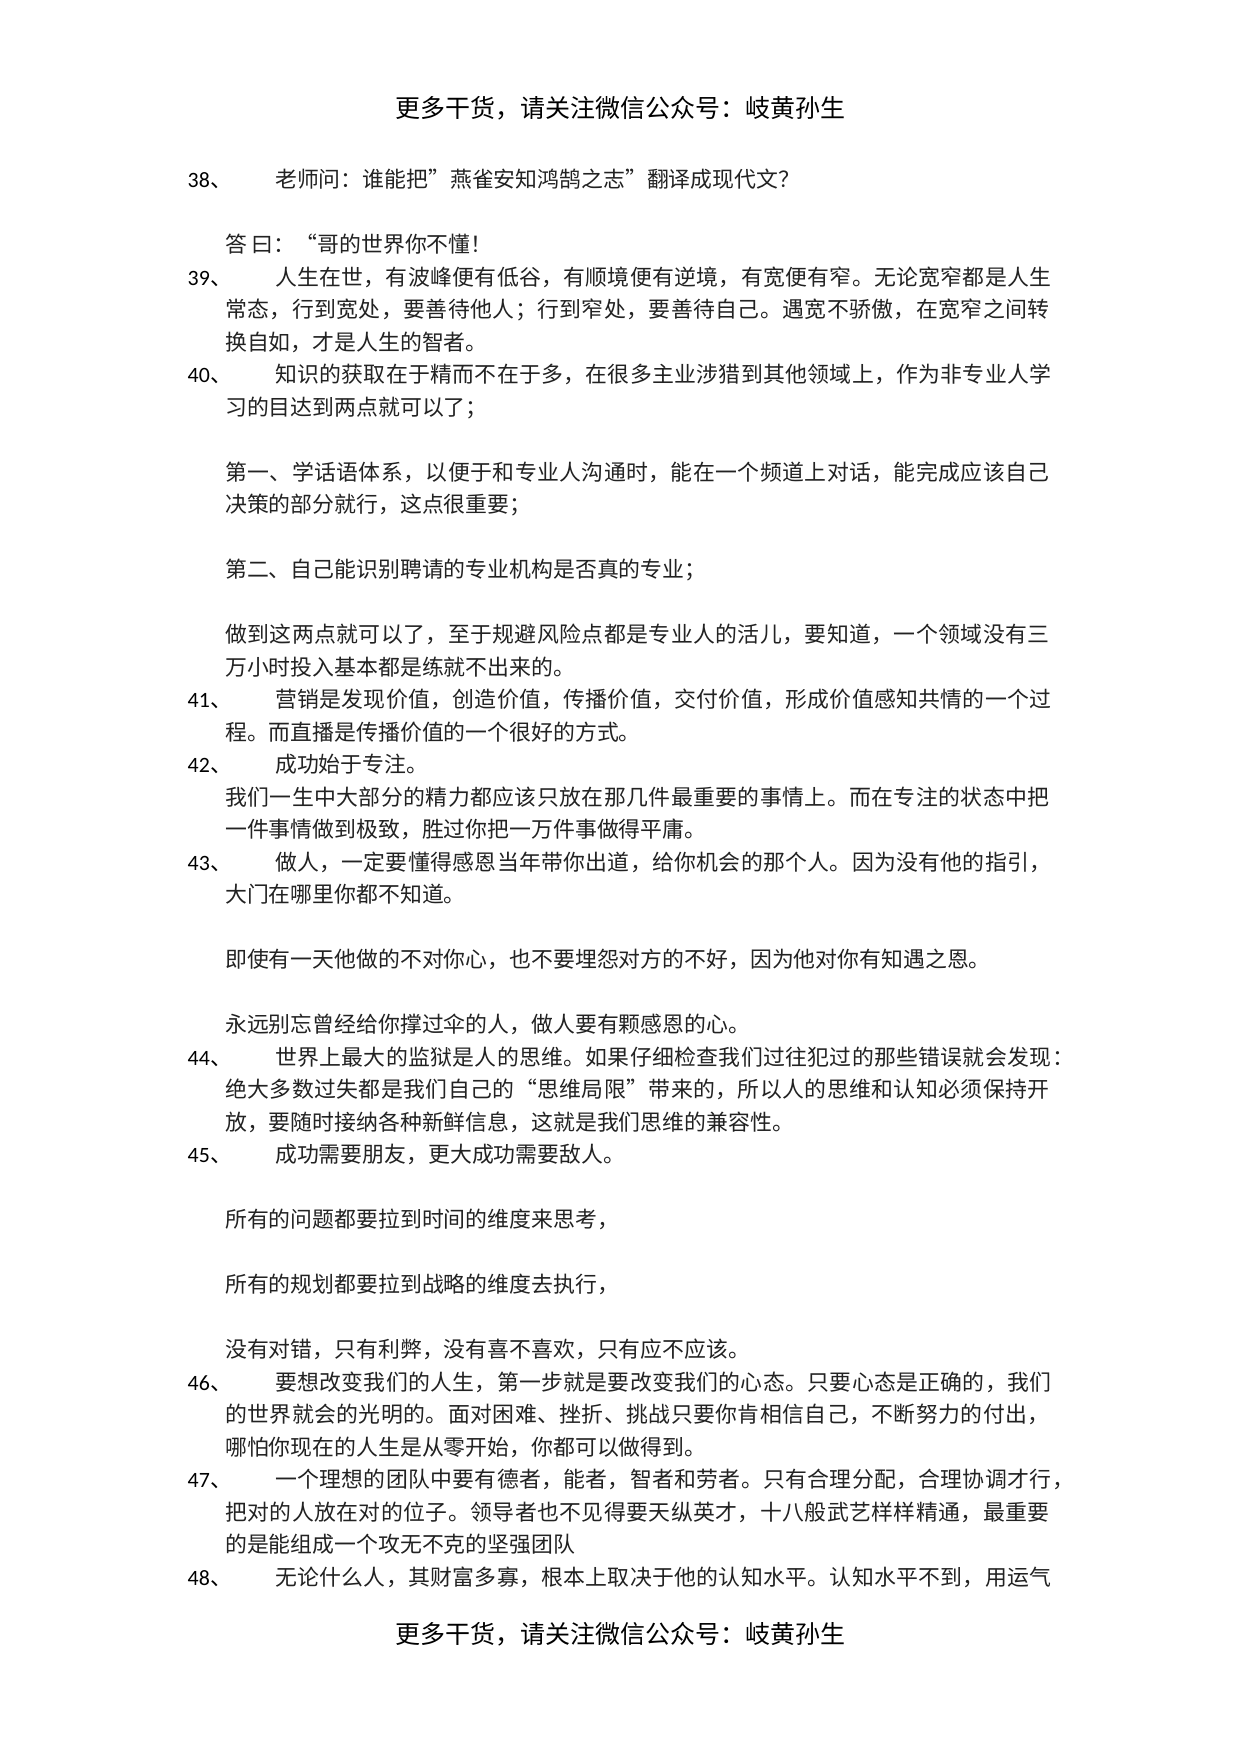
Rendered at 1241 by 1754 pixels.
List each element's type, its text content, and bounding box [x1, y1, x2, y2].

list 要想改变我们的人生，第一步就是要改变我们的心态。只要心态是正确的，我们的世界就会的光明的。面对困难、挫折、挑战只要你肯相信自己，不断努力的付出，哪怕你现在的人生是从零开始，你都可以做得到。 [187, 1364, 1053, 1462]
list 知识的获取在于精而不在于多，在很多主业涉猎到其他领域上，作为非专业人学习的目达到两点就可以了； 第一、学话语体系，以便于和专业人沟通时，能在一个频道上对话，能完成应该自己决策的部分就行，这点很重要； 第二、自己能识别聘请的专业机构是否真的专业； 做到这两点就可以了，至于规避风险点都是专业人的活儿，要知道，一个领域没有三万小时投入基本都是练就不出来的。 [187, 357, 1053, 682]
list 老师问：谁能把”燕雀安知鸿鹄之志”翻译成现代文？ 答 曰：“哥的世界你不懂！ [187, 162, 1053, 259]
list 成功需要朋友，更大成功需要敌人。 所有的问题都要拉到时间的维度来思考， 所有的规划都要拉到战略的维度去执行， 没有对错，只有利弊，没有喜不喜欢，只有应不应该。 [187, 1137, 1053, 1364]
list 成功始于专注。 我们一生中大部分的精力都应该只放在那几件最重要的事情上。而在专注的状态中把一件事情做到极致，胜过你把一万件事做得平庸。 [187, 747, 1053, 844]
list 做人，一定要懂得感恩当年带你出道，给你机会的那个人。因为没有他的指引，大门在哪里你都不知道。 即使有一天他做的不对你心，也不要埋怨对方的不好，因为他对你有知遇之恩。 永远别忘曾经给你撑过伞的人，做人要有颗感恩的心。 [187, 844, 1053, 1039]
list 世界上最大的监狱是人的思维。如果仔细检查我们过往犯过的那些错误就会发现：绝大多数过失都是我们自己的“思维局限”带来的，所以人的思维和认知必须保持开放，要随时接纳各种新鲜信息，这就是我们思维的兼容性。 [187, 1039, 1053, 1137]
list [187, 1559, 1053, 1592]
list 人生在世，有波峰便有低谷，有顺境便有逆境，有宽便有窄。无论宽窄都是人生常态，行到宽处，要善待他人；行到窄处，要善待自己。遇宽不骄傲，在宽窄之间转换自如，才是人生的智者。 [187, 259, 1053, 357]
list 一个理想的团队中要有德者，能者，智者和劳者。只有合理分配，合理协调才行，把对的人放在对的位子。领导者也不见得要天纵英才，十八般武艺样样精通，最重要的是能组成一个攻无不克的坚强团队 [187, 1462, 1053, 1559]
list 营销是发现价值，创造价值，传播价值，交付价值，形成价值感知共情的一个过程。而直播是传播价值的一个很好的方式。 [187, 682, 1053, 747]
